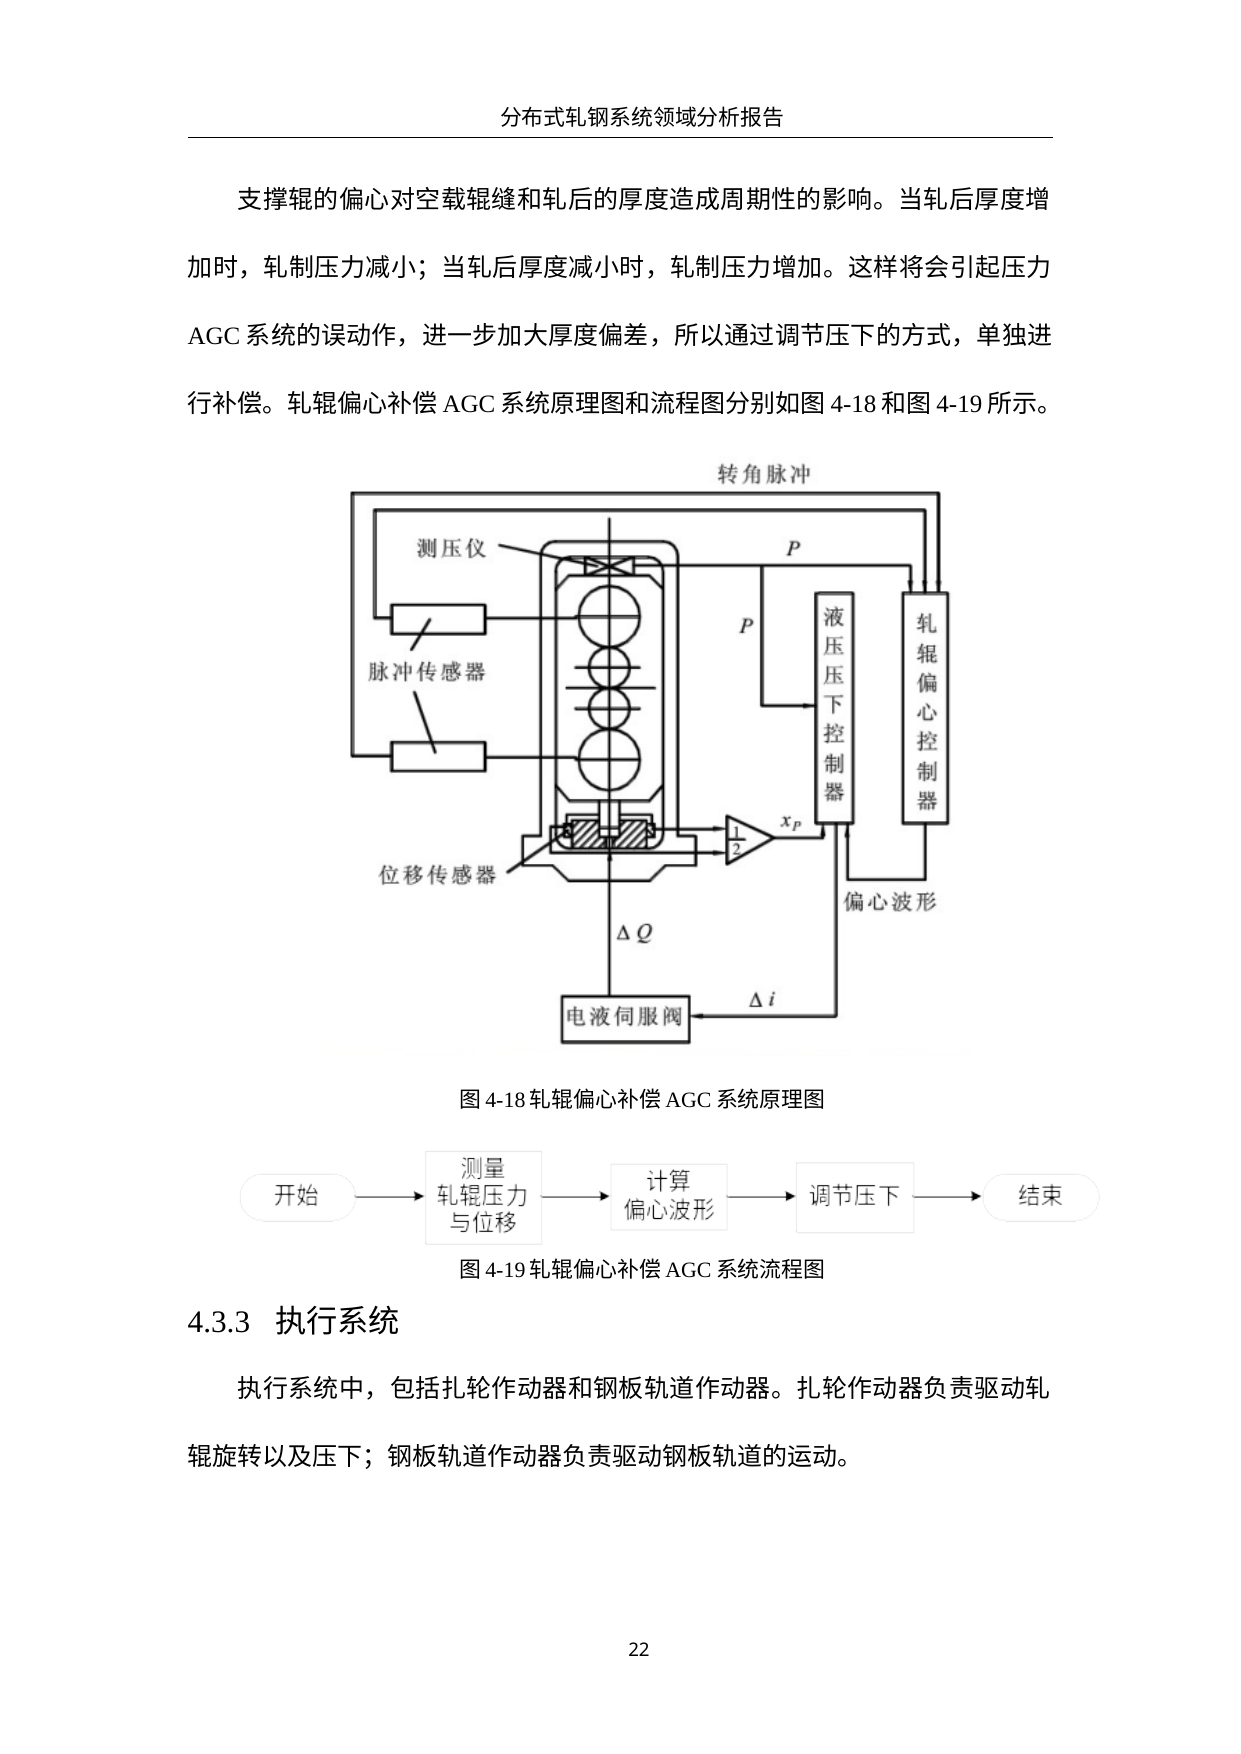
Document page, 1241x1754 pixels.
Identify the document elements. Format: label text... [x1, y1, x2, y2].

text 支撑辊的偏心对空载辊缝和轧后的厚度造成周期性的影响。当轧后厚度增加时，轧制压力减小；当轧后厚度减小时，轧制压力增加。这样将会引起压力AGC系统的误动作，进一步加大厚度偏差，所以通过调节压下的方式，单独进行补偿。轧辊偏心补偿AGC系统原理图和流程图分别如图4-18和图4-19所示。 [187, 164, 1053, 436]
text 图4-18轧辊偏心补偿AGC系统原理图 [187, 1081, 1053, 1115]
picture [317, 435, 974, 1057]
text 执行系统中，包括扎轮作动器和钢板轨道作动器。扎轮作动器负责驱动轧辊旋转以及压下；钢板轨道作动器负责驱动钢板轨道的运动。 [187, 1352, 1053, 1488]
text 图4-19轧辊偏心补偿AGC系统流程图 [187, 1251, 1053, 1284]
subtitle 执行系统 [187, 1284, 1053, 1352]
